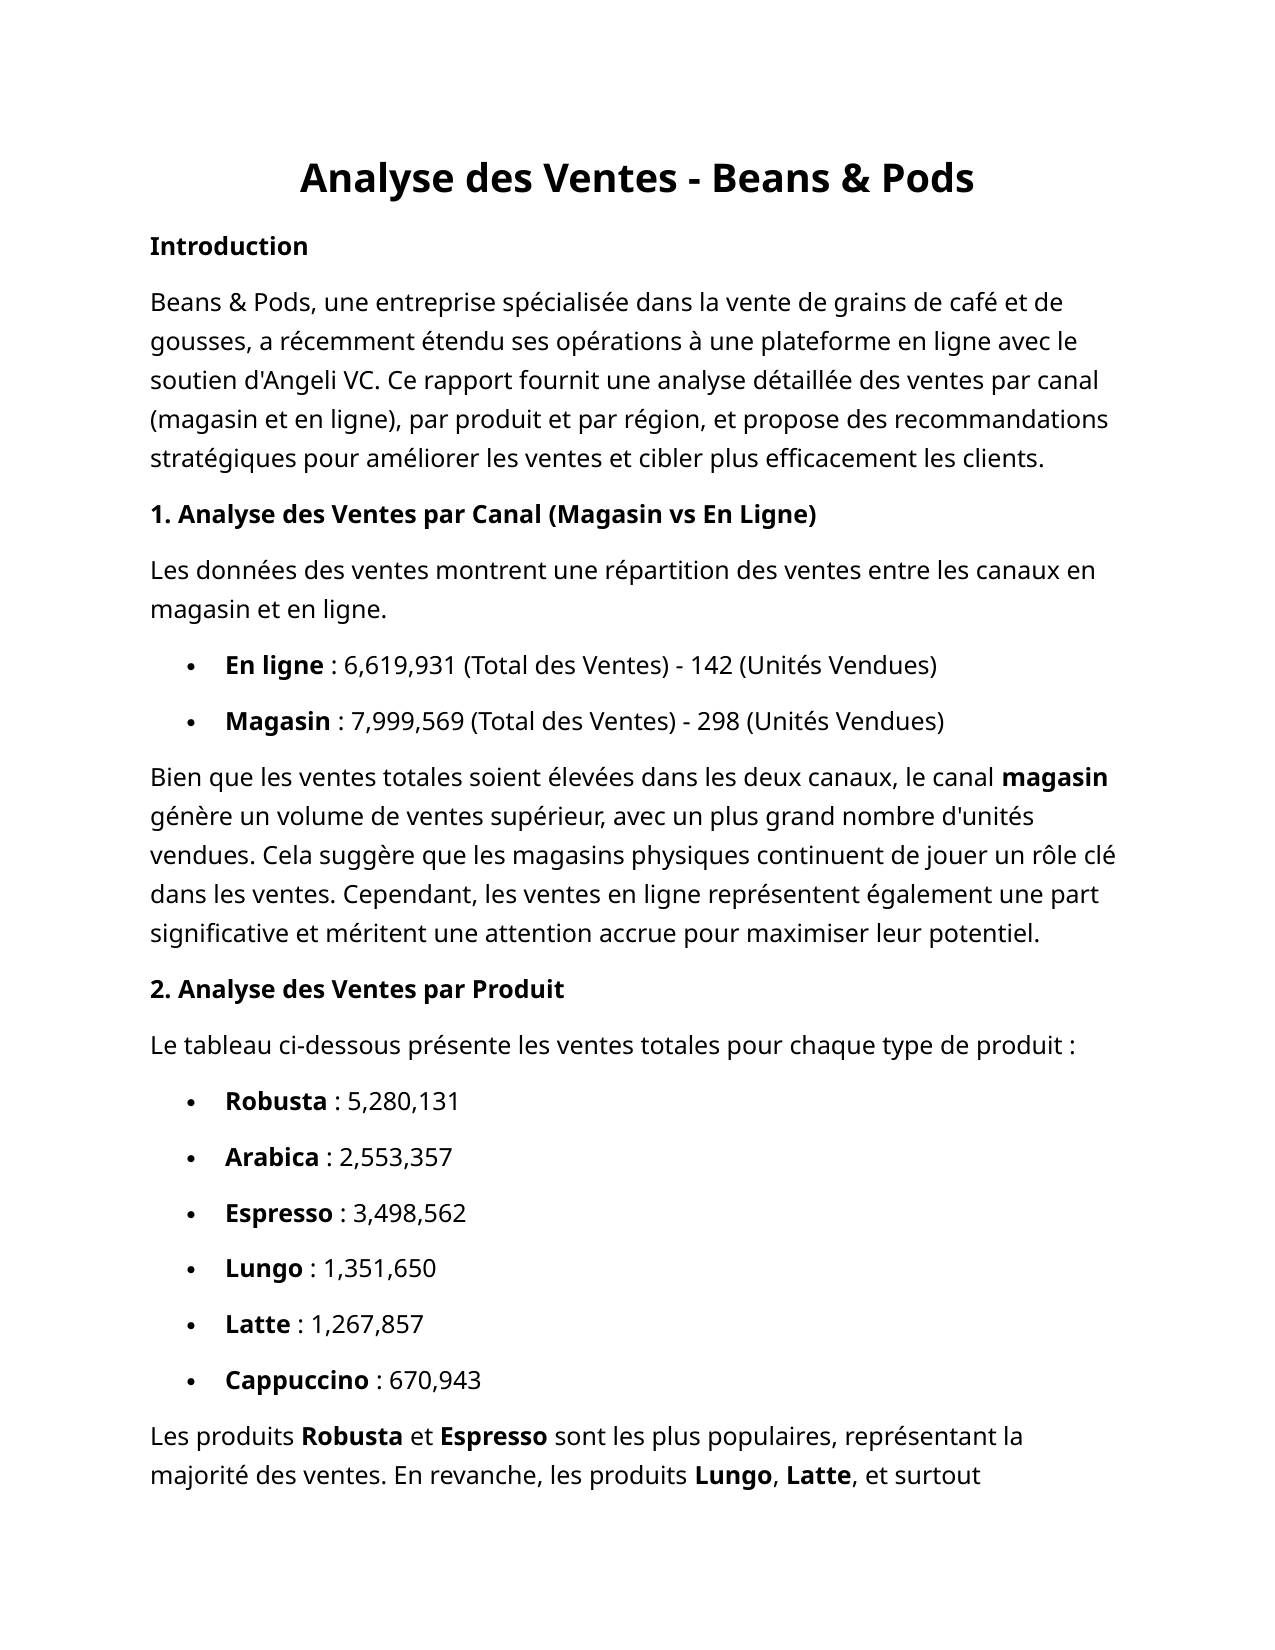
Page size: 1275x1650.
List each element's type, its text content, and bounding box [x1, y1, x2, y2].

list Robusta : 5,280,131 [187, 1084, 1125, 1118]
list Espresso : 3,498,562 [187, 1195, 1125, 1229]
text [150, 1419, 1125, 1492]
list Cappuccino : 670,943 [187, 1363, 1125, 1397]
list Arabica : 2,553,357 [187, 1139, 1125, 1173]
text Le tableau ci-dessous présente les ventes totales pour chaque type de produit : [150, 1028, 1125, 1062]
list Magasin : 7,999,569 (Total des Ventes) - 298 (Unités Vendues) [187, 704, 1125, 738]
text Bien que les ventes totales soient élevées dans les deux canaux, le canal magasin génère un volume de ventes supérieur, avec un plus grand nombre d'unités vendues. Cela suggère que les magasins physiques continuent de jouer un rôle clé dans les ventes. Cependant, les ventes en ligne représentent également une part significative et méritent une attention accrue pour maximiser leur potentiel. [150, 759, 1125, 950]
text Introduction [150, 229, 1125, 263]
text 2. Analyse des Ventes par Produit [150, 972, 1125, 1006]
list Latte : 1,267,857 [187, 1307, 1125, 1341]
list Lungo : 1,351,650 [187, 1251, 1125, 1285]
text Analyse des Ventes - Beans & Pods [150, 150, 1125, 204]
list En ligne : 6,619,931 (Total des Ventes) - 142 (Unités Vendues) [187, 648, 1125, 682]
text Beans & Pods, une entreprise spécialisée dans la vente de grains de café et de gousses, a récemment étendu ses opérations à une plateforme en ligne avec le soutien d'Angeli VC. Ce rapport fournit une analyse détaillée des ventes par canal (magasin et en ligne), par produit et par région, et propose des recommandations stratégiques pour améliorer les ventes et cibler plus efficacement les clients. [150, 284, 1125, 475]
text 1. Analyse des Ventes par Canal (Magasin vs En Ligne) [150, 497, 1125, 531]
text Les données des ventes montrent une répartition des ventes entre les canaux en magasin et en ligne. [150, 553, 1125, 626]
